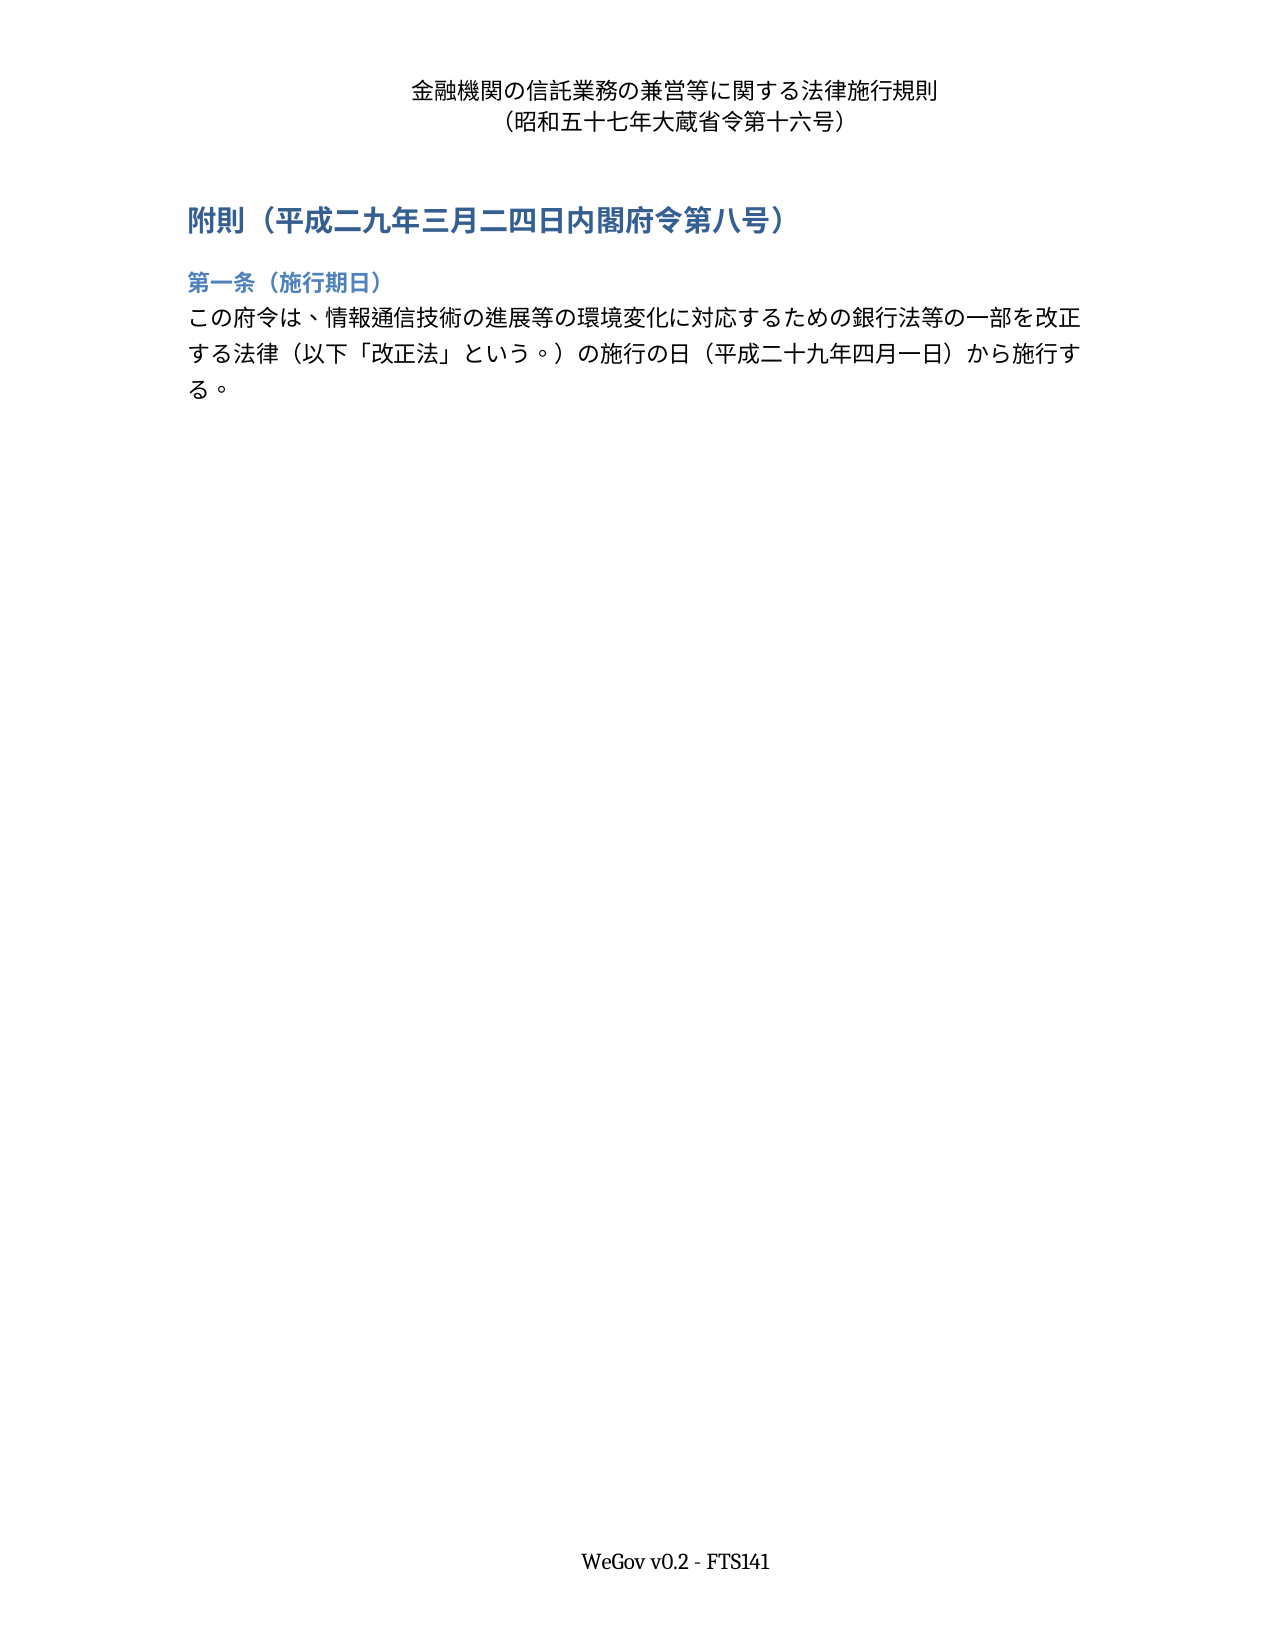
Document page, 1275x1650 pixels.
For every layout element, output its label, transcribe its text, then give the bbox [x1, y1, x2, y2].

text この府令は、情報通信技術の進展等の環境変化に対応するための銀行法等の一部を改正する法律（以下「改正法」という。）の施行の日（平成二十九年四月一日）から施行する。 [187, 302, 1087, 406]
subtitle 第一条（施行期日） [187, 266, 1087, 298]
subtitle 附則（平成二九年三月二四日内閣府令第八号） [187, 200, 1087, 240]
